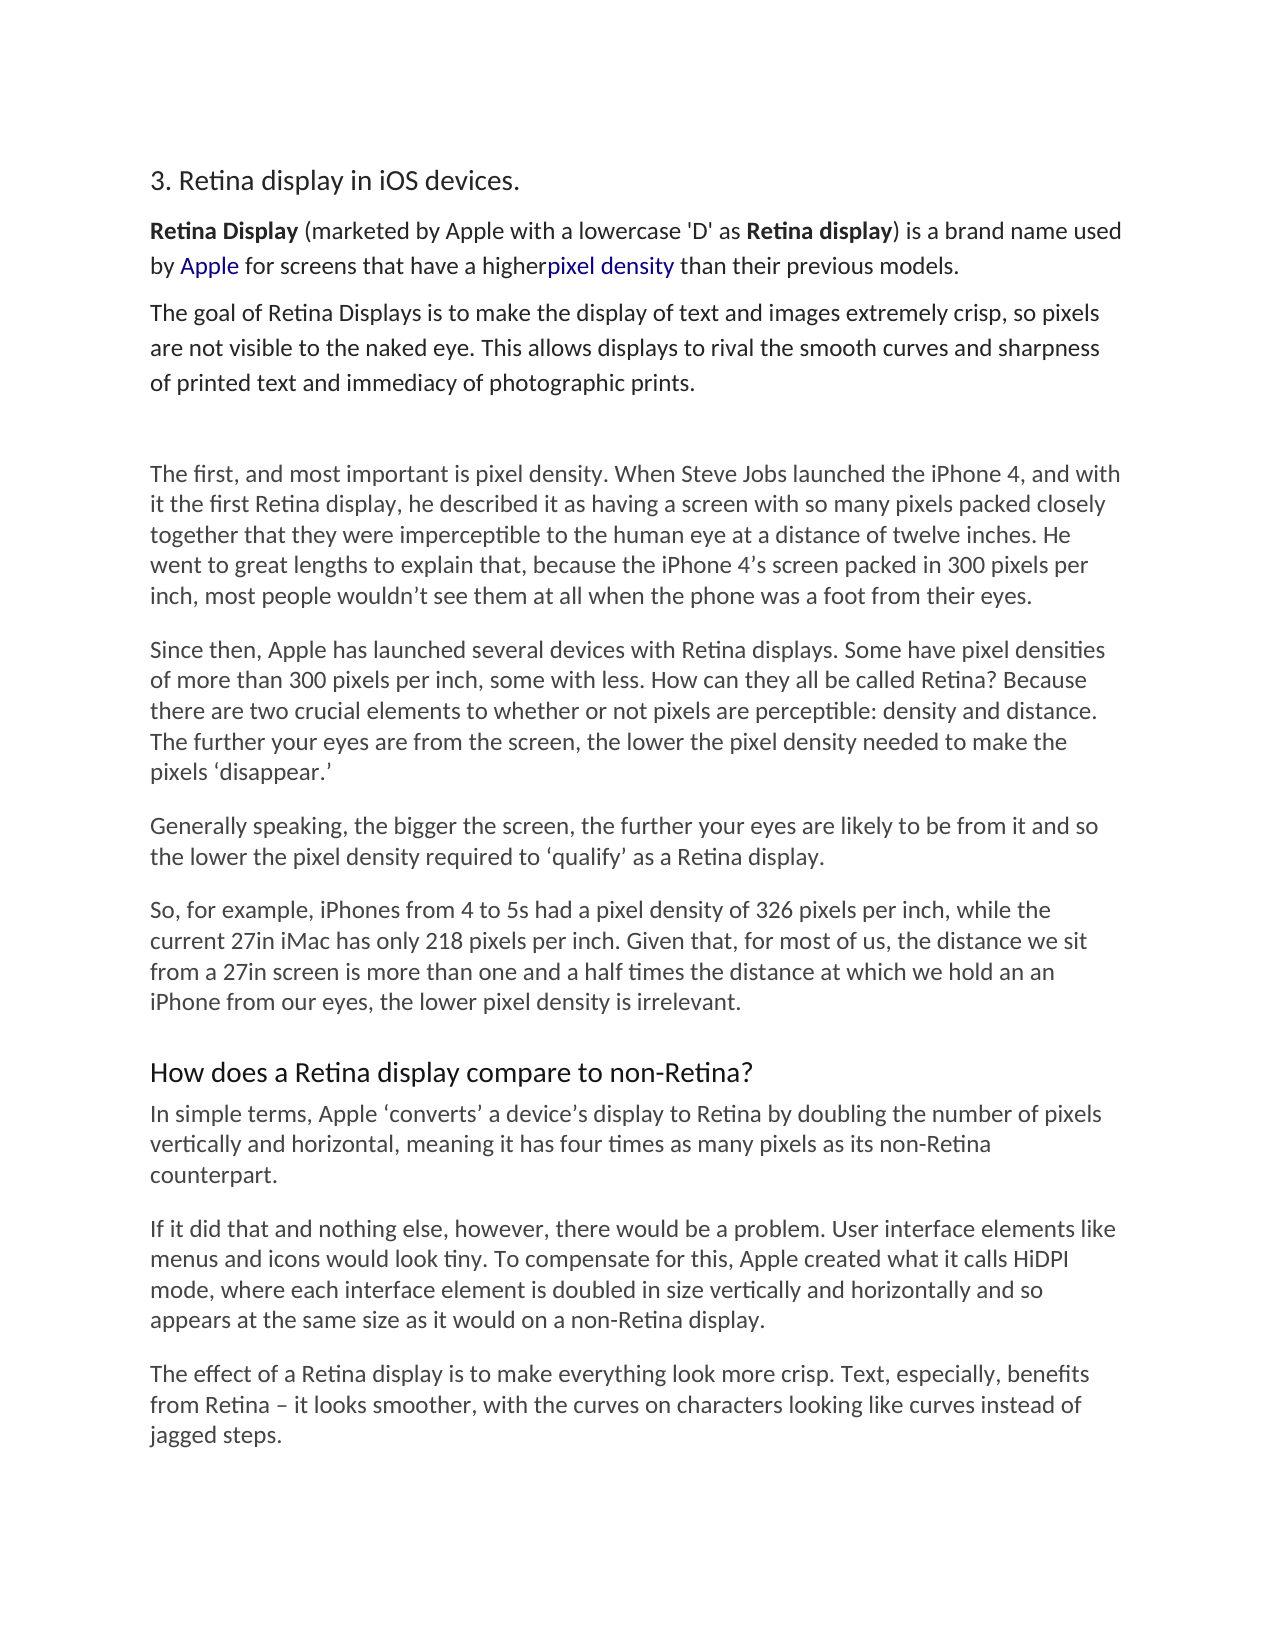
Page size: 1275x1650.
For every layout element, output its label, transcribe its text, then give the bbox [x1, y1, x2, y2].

text The effect of a Retina display is to make everything look more crisp. Text, especially, benefits from Retina – it looks smoother, with the curves on characters looking like curves instead of jagged steps. [150, 1358, 1125, 1450]
text Since then, Apple has launched several devices with Retina displays. Some have pixel densities of more than 300 pixels per inch, some with less. How can they all be called Retina? Because there are two crucial elements to whether or not pixels are perceptible: density and distance. The further your eyes are from the screen, the lower the pixel density needed to make the pixels ‘disappear.’ [150, 634, 1125, 787]
text In simple terms, Apple ‘converts’ a device’s display to Retina by doubling the number of pixels vertically and horizontal, meaning it has four times as many pixels as its non-Retina counterpart. [150, 1098, 1125, 1189]
text If it did that and nothing else, however, there would be a problem. User interface elements like menus and icons would look tiny. To compensate for this, Apple created what it calls HiDPI mode, where each interface element is doubled in size vertically and horizontally and so appears at the same size as it would on a non-Retina display. [150, 1213, 1125, 1335]
text Generally speaking, the bigger the screen, the further your eyes are likely to be from it and so the lower the pixel density required to ‘qualify’ as a Retina display. [150, 810, 1125, 871]
text 3. Retina display in iOS devices. [150, 162, 1125, 198]
text So, for example, iPhones from 4 to 5s had a pixel density of 326 pixels per inch, while the current 27in iMac has only 218 pixels per inch. Given that, for most of us, the distance we sit from a 27in screen is more than one and a half times the distance at which we hold an an iPhone from our eyes, the lower pixel density is irrelevant. [150, 895, 1125, 1017]
text The first, and most important is pixel density. When Steve Jobs launched the iPhone 4, and with it the first Retina display, he described it as having a screen with so many pixels packed closely together that they were imperceptible to the human eye at a distance of twelve inches. He went to great lengths to explain that, because the iPhone 4’s screen packed in 300 pixels per inch, most people wouldn’t see them at all when the phone was a foot from their eyes. [150, 458, 1125, 611]
text The goal of Retina Displays is to make the display of text and images extremely crisp, so pixels are not visible to the naked eye. This allows displays to rival the smooth curves and sharpness of printed text and immediacy of photographic prints. [150, 293, 1125, 398]
text Retina Display (marketed by Apple with a lowercase 'D' as Retina display) is a brand name used by Apple for screens that have a higherpixel density than their previous models. [150, 211, 1125, 281]
text How does a Retina display compare to non-Retina? [150, 1054, 1125, 1090]
